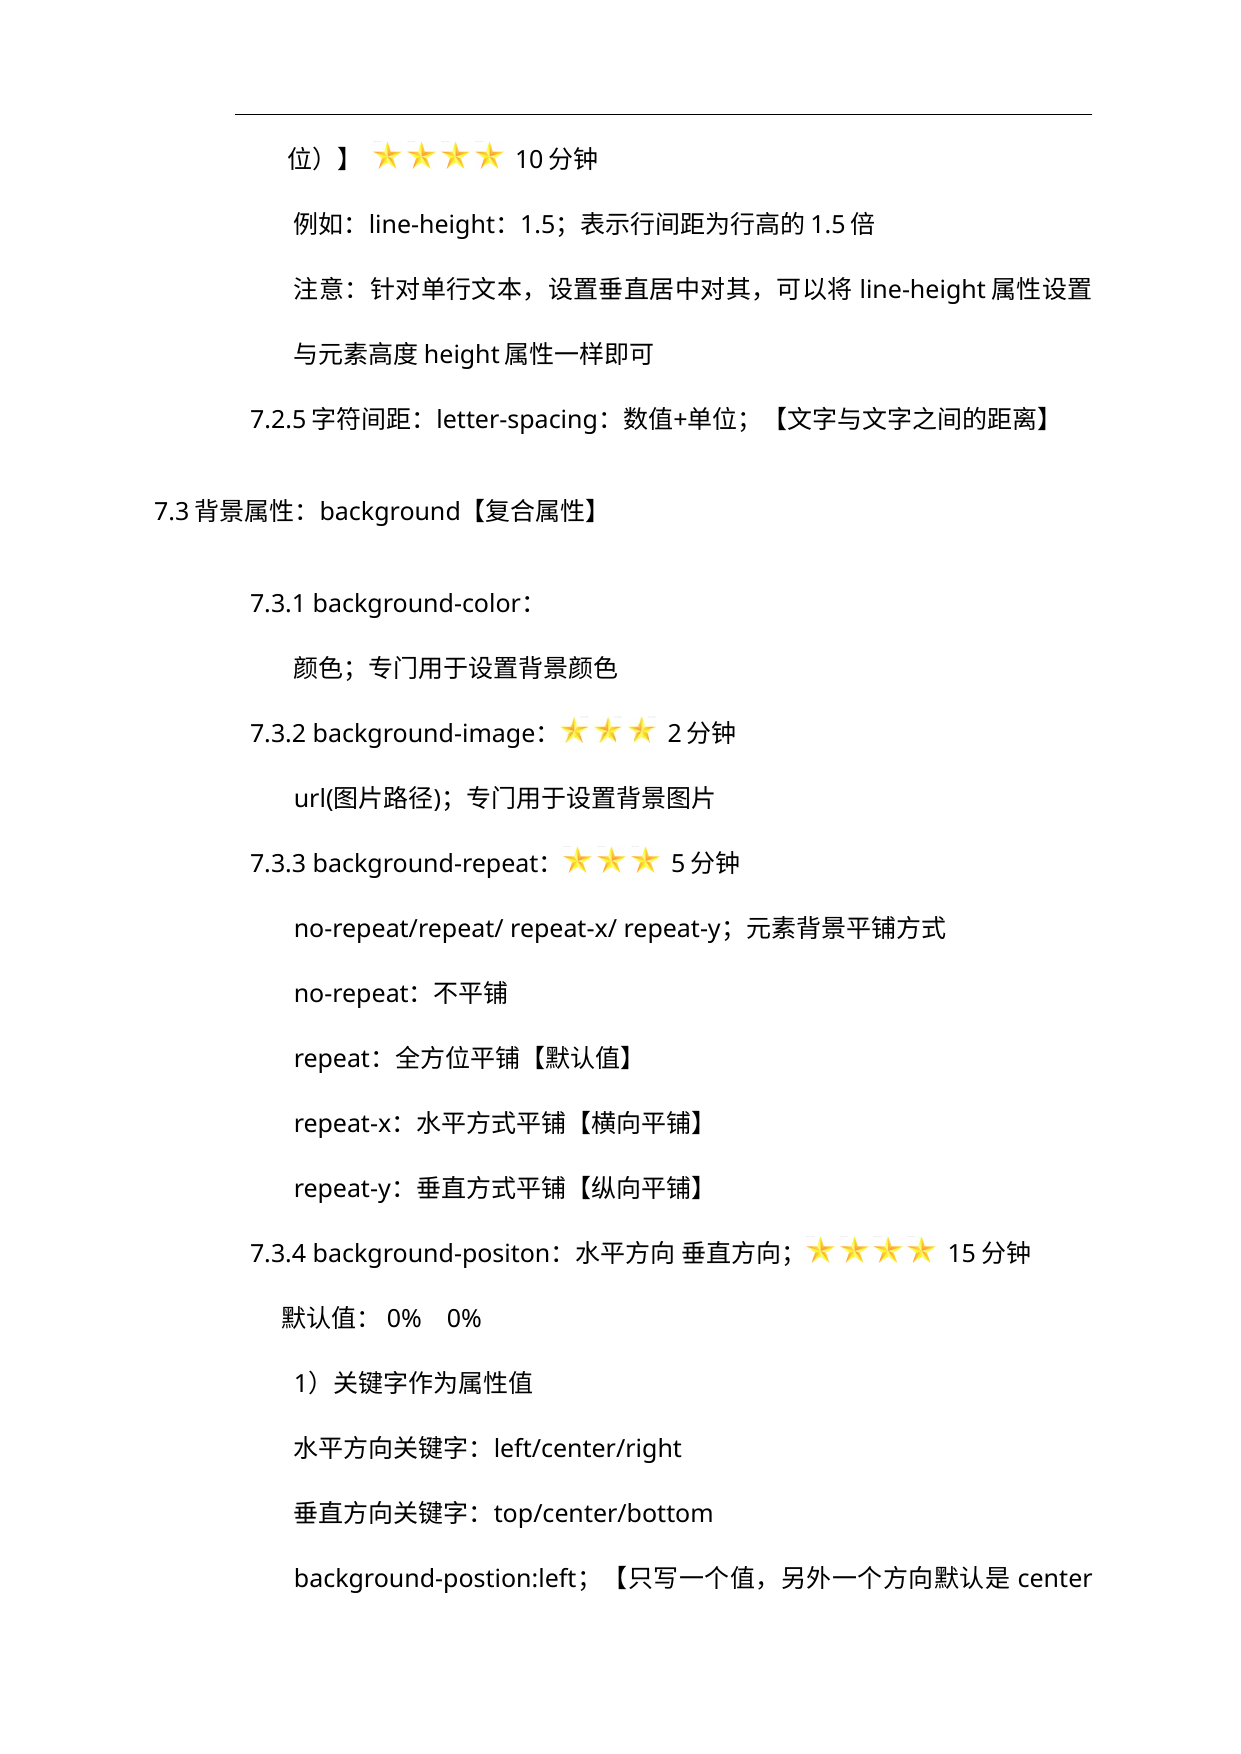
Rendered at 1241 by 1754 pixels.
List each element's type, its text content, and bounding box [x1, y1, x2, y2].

text no-repeat/repeat/ repeat-x/ repeat-y；元素背景平铺方式 [235, 894, 1092, 959]
picture [373, 141, 402, 169]
text 1）关键字作为属性值 [235, 1349, 1092, 1414]
subtitle 7.3.2 background-image： 2分钟 [191, 699, 1071, 764]
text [294, 1544, 1092, 1609]
text 颜色；专门用于设置背景颜色 [235, 634, 1092, 699]
picture [563, 846, 592, 873]
subtitle 7.2.5字符间距：letter-spacing：数值+单位；【文字与文字之间的距离】 [250, 385, 1071, 450]
subtitle 7.3背景属性：background【复合属性】 [104, 477, 1071, 542]
picture [806, 1236, 835, 1263]
text 默认值： 0% 0% [168, 1284, 1092, 1349]
text repeat-y：垂直方式平铺【纵向平铺】 [235, 1154, 1092, 1219]
picture [560, 716, 589, 743]
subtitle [250, 125, 1071, 190]
picture [627, 716, 657, 743]
picture [594, 716, 623, 743]
picture [907, 1236, 936, 1263]
text 注意：针对单行文本，设置垂直居中对其，可以将line-height属性设置与元素高度height属性一样即可 [294, 255, 1092, 385]
text 垂直方向关键字：top/center/bottom [235, 1479, 1092, 1544]
subtitle 7.3.1 background-color： [191, 569, 1071, 634]
subtitle 7.3.4 background-positon：水平方向 垂直方向； 15分钟 [191, 1219, 1071, 1284]
subtitle 7.3.3 background-repeat： 5分钟 [191, 829, 1071, 894]
picture [441, 141, 470, 169]
text url(图片路径)；专门用于设置背景图片 [235, 764, 1092, 829]
text repeat-x：水平方式平铺【横向平铺】 [235, 1089, 1092, 1154]
picture [475, 141, 504, 169]
text 例如：line-height：1.5；表示行间距为行高的1.5倍 [235, 190, 1092, 255]
picture [873, 1236, 903, 1263]
text no-repeat：不平铺 [235, 959, 1092, 1024]
text 水平方向关键字：left/center/right [235, 1414, 1092, 1479]
picture [597, 846, 626, 873]
picture [407, 141, 436, 169]
text repeat：全方位平铺【默认值】 [235, 1024, 1092, 1089]
picture [631, 846, 660, 873]
picture [840, 1236, 869, 1263]
